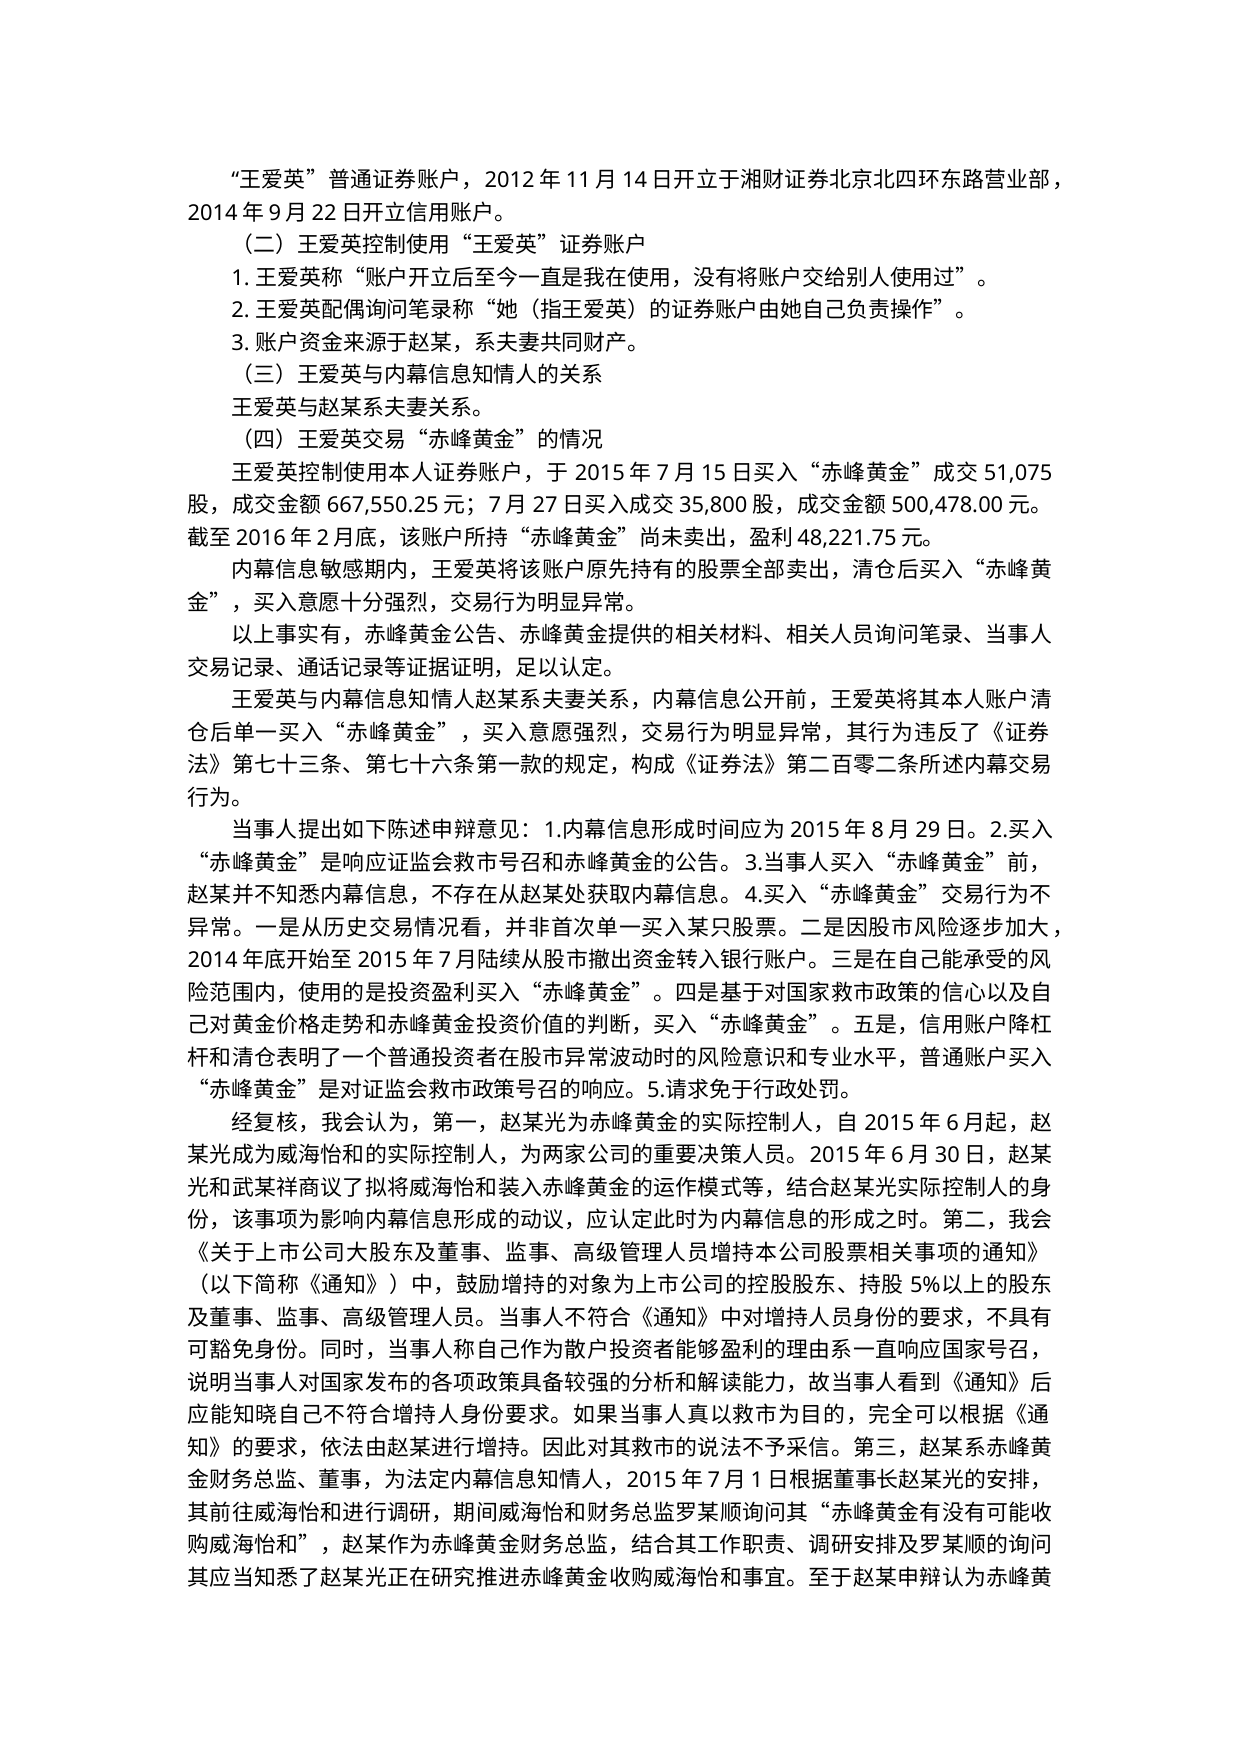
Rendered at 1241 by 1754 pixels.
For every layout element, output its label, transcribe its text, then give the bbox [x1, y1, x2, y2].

text 2. 王爱英配偶询问笔录称“她（指王爱英）的证券账户由她自己负责操作”。 [187, 292, 1053, 324]
text 王爱英控制使用本人证券账户，于2015年7月15日买入“赤峰黄金”成交51,075股，成交金额667,550.25元；7月27日买入成交35,800股，成交金额500,478.00元。截至2016年2月底，该账户所持“赤峰黄金”尚未卖出，盈利48,221.75元。 [187, 454, 1053, 552]
text 当事人提出如下陈述申辩意见：1.内幕信息形成时间应为2015年8月29日。2.买入“赤峰黄金”是响应证监会救市号召和赤峰黄金的公告。3.当事人买入“赤峰黄金”前，赵某并不知悉内幕信息，不存在从赵某处获取内幕信息。4.买入“赤峰黄金”交易行为不异常。一是从历史交易情况看，并非首次单一买入某只股票。二是因股市风险逐步加大，2014年底开始至2015年7月陆续从股市撤出资金转入银行账户。三是在自己能承受的风险范围内，使用的是投资盈利买入“赤峰黄金”。四是基于对国家救市政策的信心以及自己对黄金价格走势和赤峰黄金投资价值的判断，买入“赤峰黄金”。五是，信用账户降杠杆和清仓表明了一个普通投资者在股市异常波动时的风险意识和专业水平，普通账户买入“赤峰黄金”是对证监会救市政策号召的响应。5.请求免于行政处罚。 [187, 812, 1053, 1104]
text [187, 1104, 1053, 1592]
text 以上事实有，赤峰黄金公告、赤峰黄金提供的相关材料、相关人员询问笔录、当事人交易记录、通话记录等证据证明，足以认定。 [187, 617, 1053, 682]
text （四）王爱英交易“赤峰黄金”的情况 [187, 422, 1053, 454]
text （二）王爱英控制使用“王爱英”证券账户 [187, 227, 1053, 259]
text “王爱英”普通证券账户，2012年11月14日开立于湘财证券北京北四环东路营业部，2014年9月22日开立信用账户。 [187, 162, 1053, 227]
text 内幕信息敏感期内，王爱英将该账户原先持有的股票全部卖出，清仓后买入“赤峰黄金”，买入意愿十分强烈，交易行为明显异常。 [187, 552, 1053, 617]
text 王爱英与内幕信息知情人赵某系夫妻关系，内幕信息公开前，王爱英将其本人账户清仓后单一买入“赤峰黄金”，买入意愿强烈，交易行为明显异常，其行为违反了《证券法》第七十三条、第七十六条第一款的规定，构成《证券法》第二百零二条所述内幕交易行为。 [187, 682, 1053, 812]
text 王爱英与赵某系夫妻关系。 [187, 389, 1053, 422]
text （三）王爱英与内幕信息知情人的关系 [187, 357, 1053, 389]
text 3. 账户资金来源于赵某，系夫妻共同财产。 [187, 324, 1053, 357]
text 1. 王爱英称“账户开立后至今一直是我在使用，没有将账户交给别人使用过”。 [187, 259, 1053, 292]
